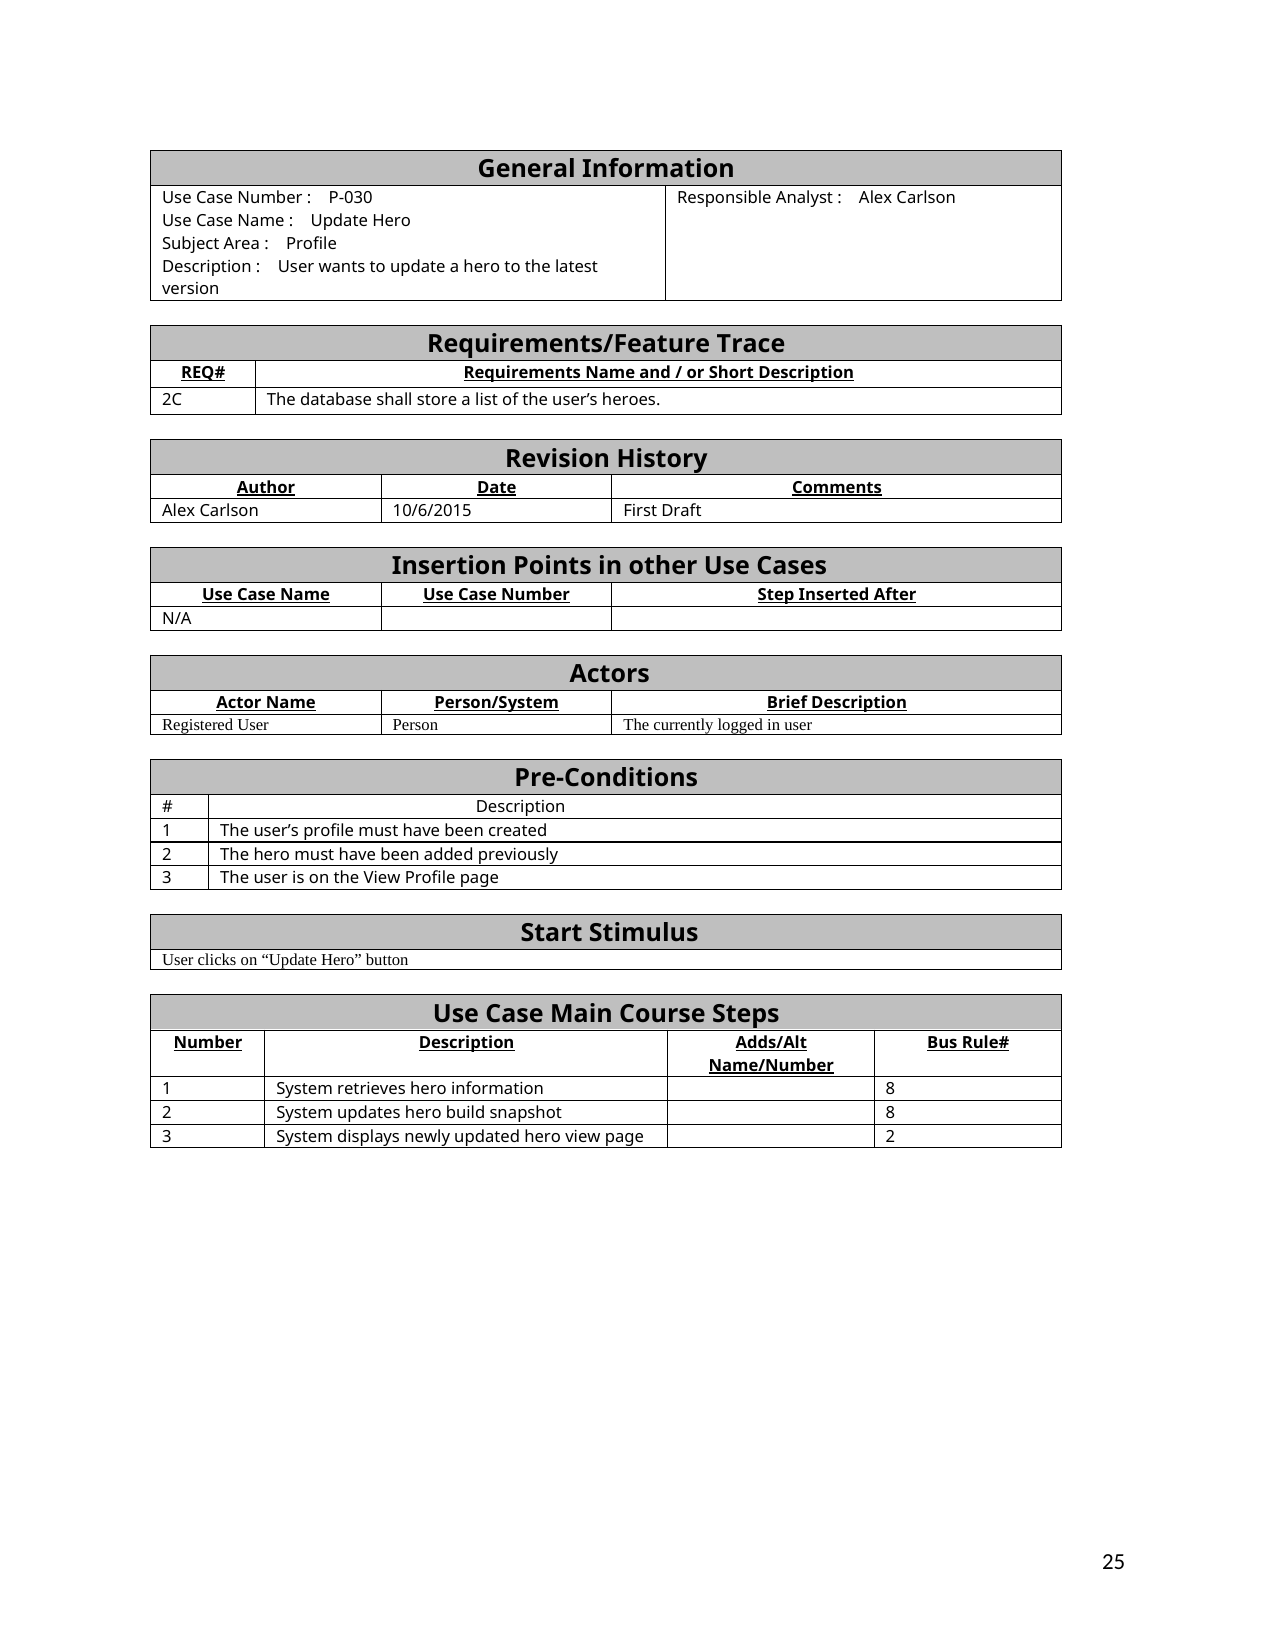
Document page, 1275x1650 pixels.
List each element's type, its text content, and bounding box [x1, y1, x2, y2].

table_header Requirements/Feature Trace [151, 326, 1061, 360]
table_cell Person/System [382, 691, 611, 713]
table_cell 2 [151, 1101, 264, 1123]
table_cell Description [209, 795, 1061, 818]
table_cell 8 [875, 1101, 1061, 1123]
table_cell Responsible Analyst : Alex Carlson [666, 186, 1061, 300]
table_cell [668, 1101, 874, 1123]
table_cell Number [151, 1031, 264, 1076]
table_cell System updates hero build snapshot [265, 1101, 667, 1123]
table_header General Information [151, 151, 1061, 185]
table_cell Step Inserted After [612, 583, 1061, 606]
table_cell Brief Description [612, 691, 1061, 713]
table_cell Person [382, 715, 611, 734]
table_cell 3 [151, 866, 208, 889]
table_cell [668, 1125, 874, 1147]
table_header Insertion Points in other Use Cases [151, 548, 1061, 582]
table_cell 1 [151, 819, 208, 841]
table_cell 10/6/2015 [382, 499, 611, 522]
table_cell Use Case Name [151, 583, 381, 606]
table_cell [612, 607, 1061, 629]
table_cell 2 [875, 1125, 1061, 1147]
table_cell User clicks on “Update Hero” button [151, 950, 1061, 969]
table_cell Registered User [151, 715, 381, 734]
table_cell 2C [151, 388, 255, 414]
table_cell Author [151, 475, 381, 498]
table_cell Requirements Name and / or Short Description [256, 361, 1061, 387]
table_cell [668, 1077, 874, 1100]
table_cell Use Case Number [382, 583, 611, 606]
table_cell Date [382, 475, 611, 498]
table_header Start Stimulus [151, 915, 1061, 949]
table_header Use Case Main Course Steps [151, 995, 1061, 1029]
table_cell REQ# [151, 361, 255, 387]
table_cell Bus Rule# [875, 1031, 1061, 1076]
table_header Revision History [151, 440, 1061, 474]
table_header Actors [151, 656, 1061, 690]
table_cell Comments [612, 475, 1061, 498]
table_cell # [151, 795, 208, 818]
table_cell System retrieves hero information [265, 1077, 667, 1100]
table_cell The hero must have been added previously [209, 843, 1061, 865]
table_cell Actor Name [151, 691, 381, 713]
table_cell The currently logged in user [612, 715, 1061, 734]
table_cell 2 [151, 843, 208, 865]
table_cell N/A [151, 607, 381, 629]
table_cell First Draft [612, 499, 1061, 522]
table_cell 3 [151, 1125, 264, 1147]
table_cell System displays newly updated hero view page [265, 1125, 667, 1147]
table_cell Adds/Alt Name/Number [668, 1031, 874, 1076]
table_cell Alex Carlson [151, 499, 381, 522]
table_cell The database shall store a list of the user’s heroes. [256, 388, 1061, 414]
table_cell Use Case Number : P-030 Use Case Name : Update Hero Subject Area : Profile Description : User wants to update a hero to the latest version [151, 186, 665, 300]
table_cell 8 [875, 1077, 1061, 1100]
table_cell The user is on the View Profile page [209, 866, 1061, 889]
table_cell 1 [151, 1077, 264, 1100]
table_cell Description [265, 1031, 667, 1076]
table_cell [382, 607, 611, 629]
table_cell The user’s profile must have been created [209, 819, 1061, 841]
table_header Pre-Conditions [151, 760, 1061, 794]
